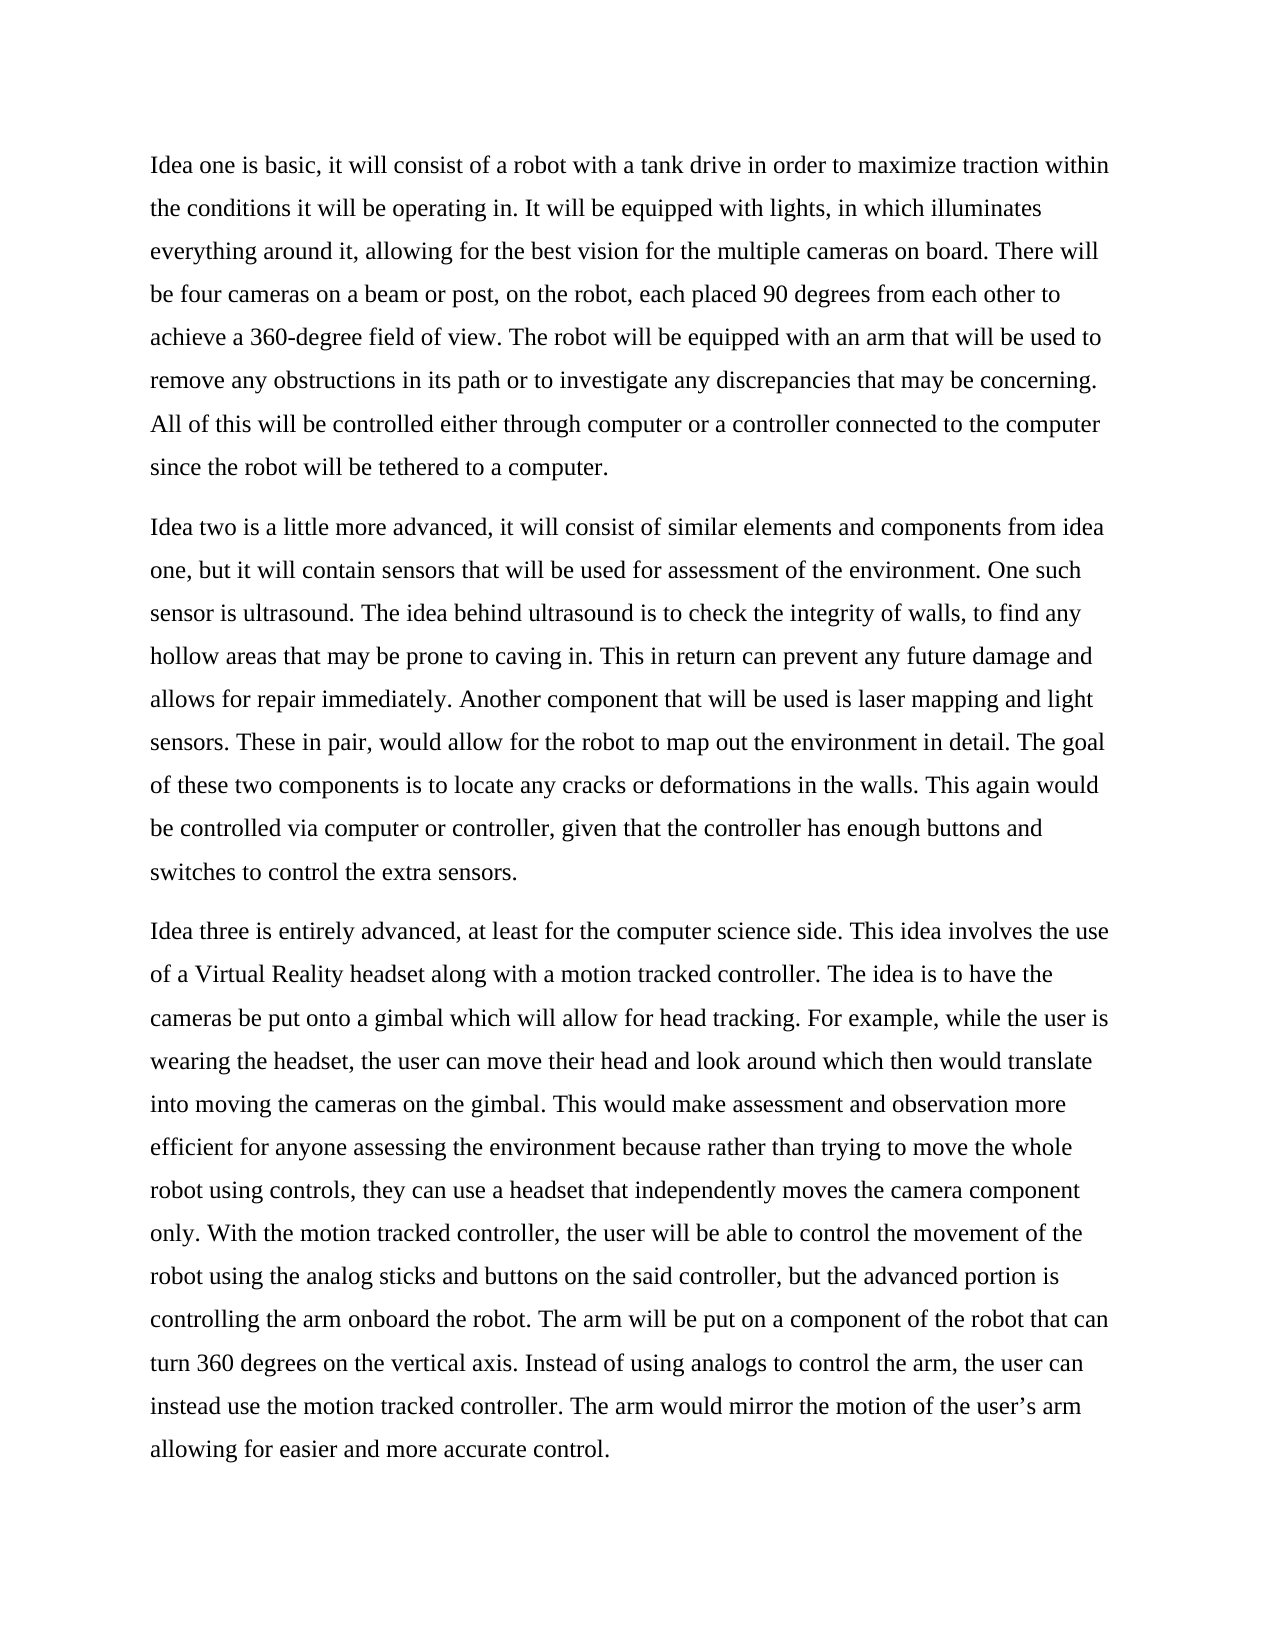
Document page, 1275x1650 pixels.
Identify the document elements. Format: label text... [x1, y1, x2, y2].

text Idea one is basic, it will consist of a robot with a tank drive in order to maximize traction within the conditions it will be operating in. It will be equipped with lights, in which illuminates everything around it, allowing for the best vision for the multiple cameras on board. There will be four cameras on a beam or post, on the robot, each placed 90 degrees from each other to achieve a 360-degree field of view. The robot will be equipped with an arm that will be used to remove any obstructions in its path or to investigate any discrepancies that may be concerning. All of this will be controlled either through computer or a controller connected to the computer since the robot will be tethered to a computer. [150, 150, 1125, 481]
text Idea two is a little more advanced, it will consist of similar elements and components from idea one, but it will contain sensors that will be used for assessment of the environment. One such sensor is ultrasound. The idea behind ultrasound is to check the integrity of walls, to find any hollow areas that may be prone to caving in. This in return can prevent any future damage and allows for repair immediately. Another component that will be used is laser mapping and light sensors. These in pair, would allow for the robot to map out the environment in detail. The goal of these two components is to locate any cracks or deformations in the walls. This again would be controlled via computer or controller, given that the controller has enough buttons and switches to control the extra sensors. [150, 512, 1125, 885]
text Idea three is entirely advanced, at least for the computer science side. This idea involves the use of a Virtual Reality headset along with a motion tracked controller. The idea is to have the cameras be put onto a gimbal which will allow for head tracking. For example, while the user is wearing the headset, the user can move their head and look around which then would translate into moving the cameras on the gimbal. This would make assessment and observation more efficient for anyone assessing the environment because rather than trying to move the whole robot using controls, they can use a headset that independently moves the camera component only. With the motion tracked controller, the user will be able to control the movement of the robot using the analog sticks and buttons on the said controller, but the advanced portion is controlling the arm onboard the robot. The arm will be put on a component of the robot that can turn 360 degrees on the vertical axis. Instead of using analogs to control the arm, the user can instead use the motion tracked controller. The arm would mirror the motion of the user’s arm allowing for easier and more accurate control. [150, 916, 1125, 1463]
